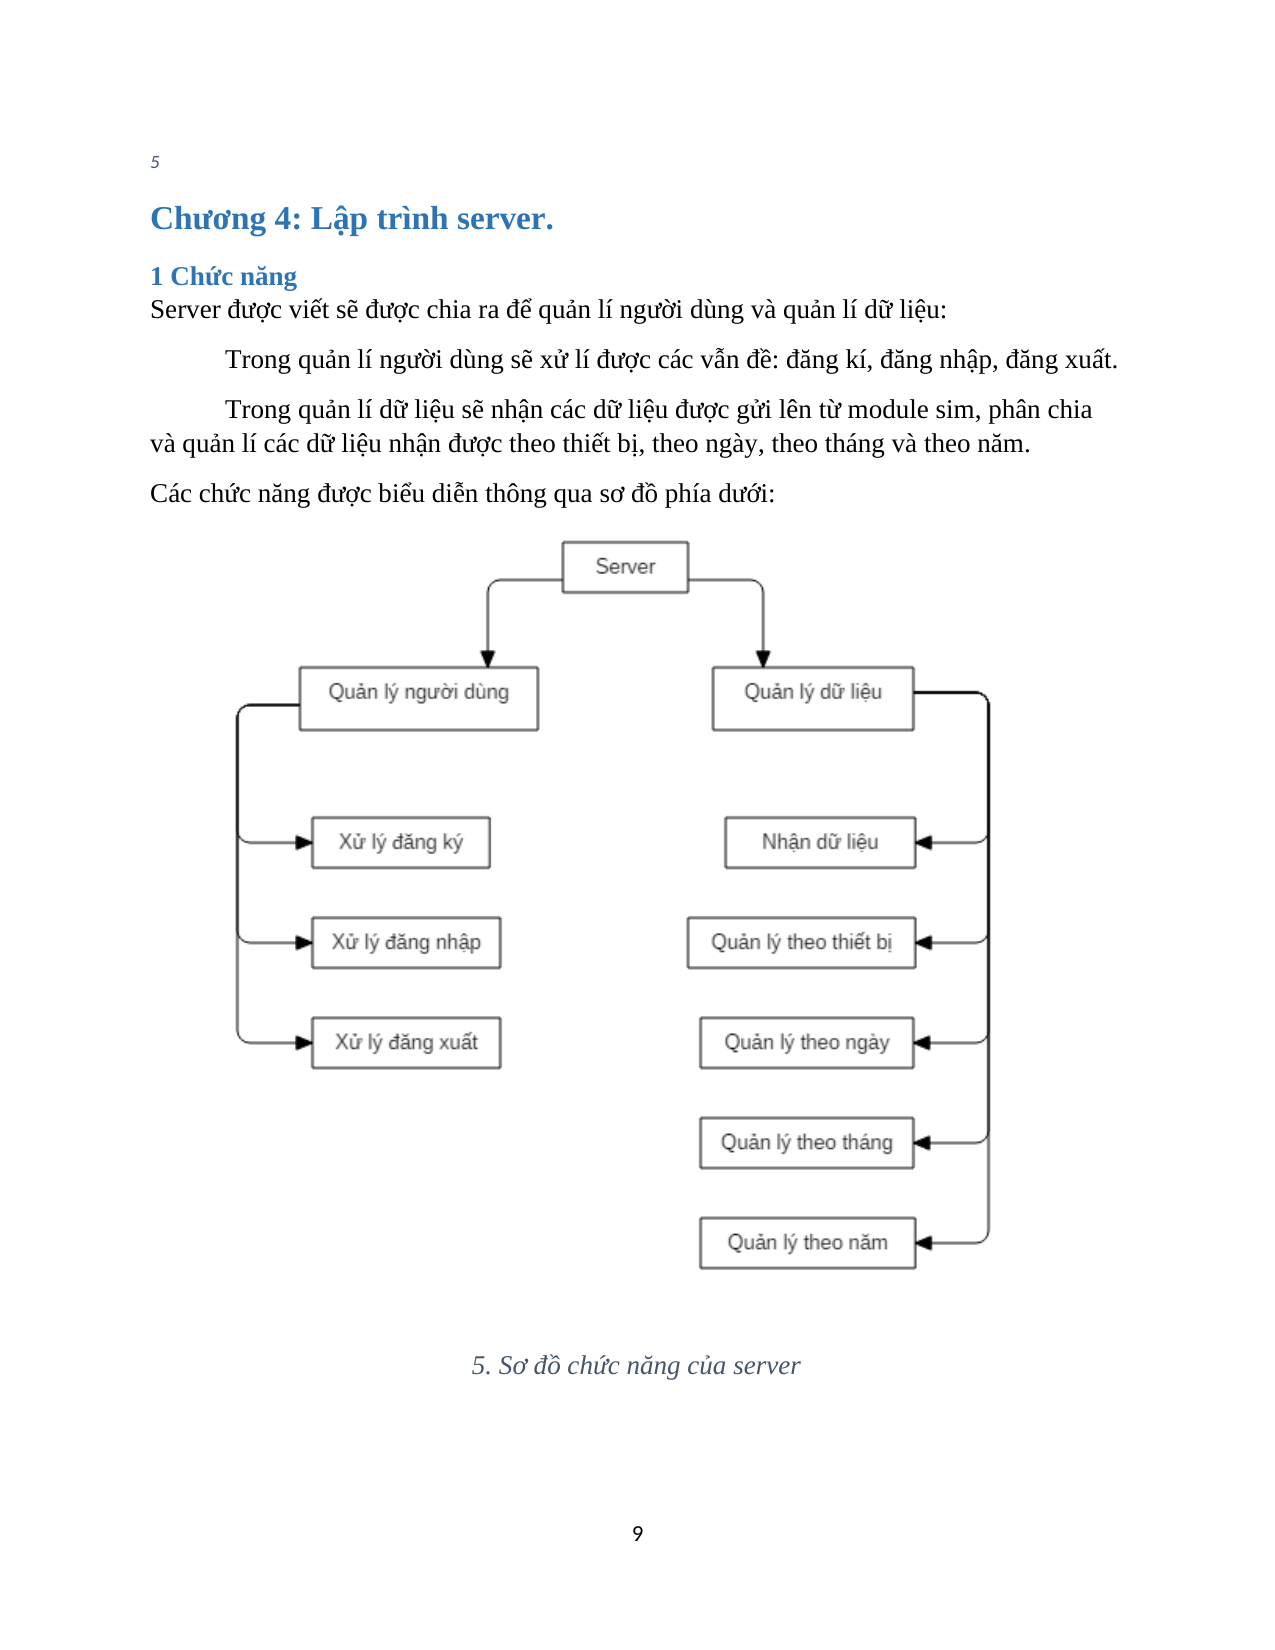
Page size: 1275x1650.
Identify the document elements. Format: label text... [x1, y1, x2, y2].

text Trong quản lí dữ liệu sẽ nhận các dữ liệu được gửi lên từ module sim, phân chia và quản lí các dữ liệu nhận được theo thiết bị, theo ngày, theo tháng và theo năm. [150, 393, 1125, 458]
text 5. Sơ đồ chức năng của server [150, 1349, 1125, 1381]
subtitle Chương 4: Lập trình server. [150, 198, 1125, 236]
picture [222, 527, 1053, 1331]
subtitle 1 Chức năng [150, 259, 1125, 291]
text Server được viết sẽ được chia ra để quản lí người dùng và quản lí dữ liệu: [150, 293, 1125, 324]
text Trong quản lí người dùng sẽ xử lí được các vẫn đề: đăng kí, đăng nhập, đăng xuất. [150, 343, 1125, 374]
text Các chức năng được biểu diễn thông qua sơ đồ phía dưới: [150, 477, 1125, 508]
